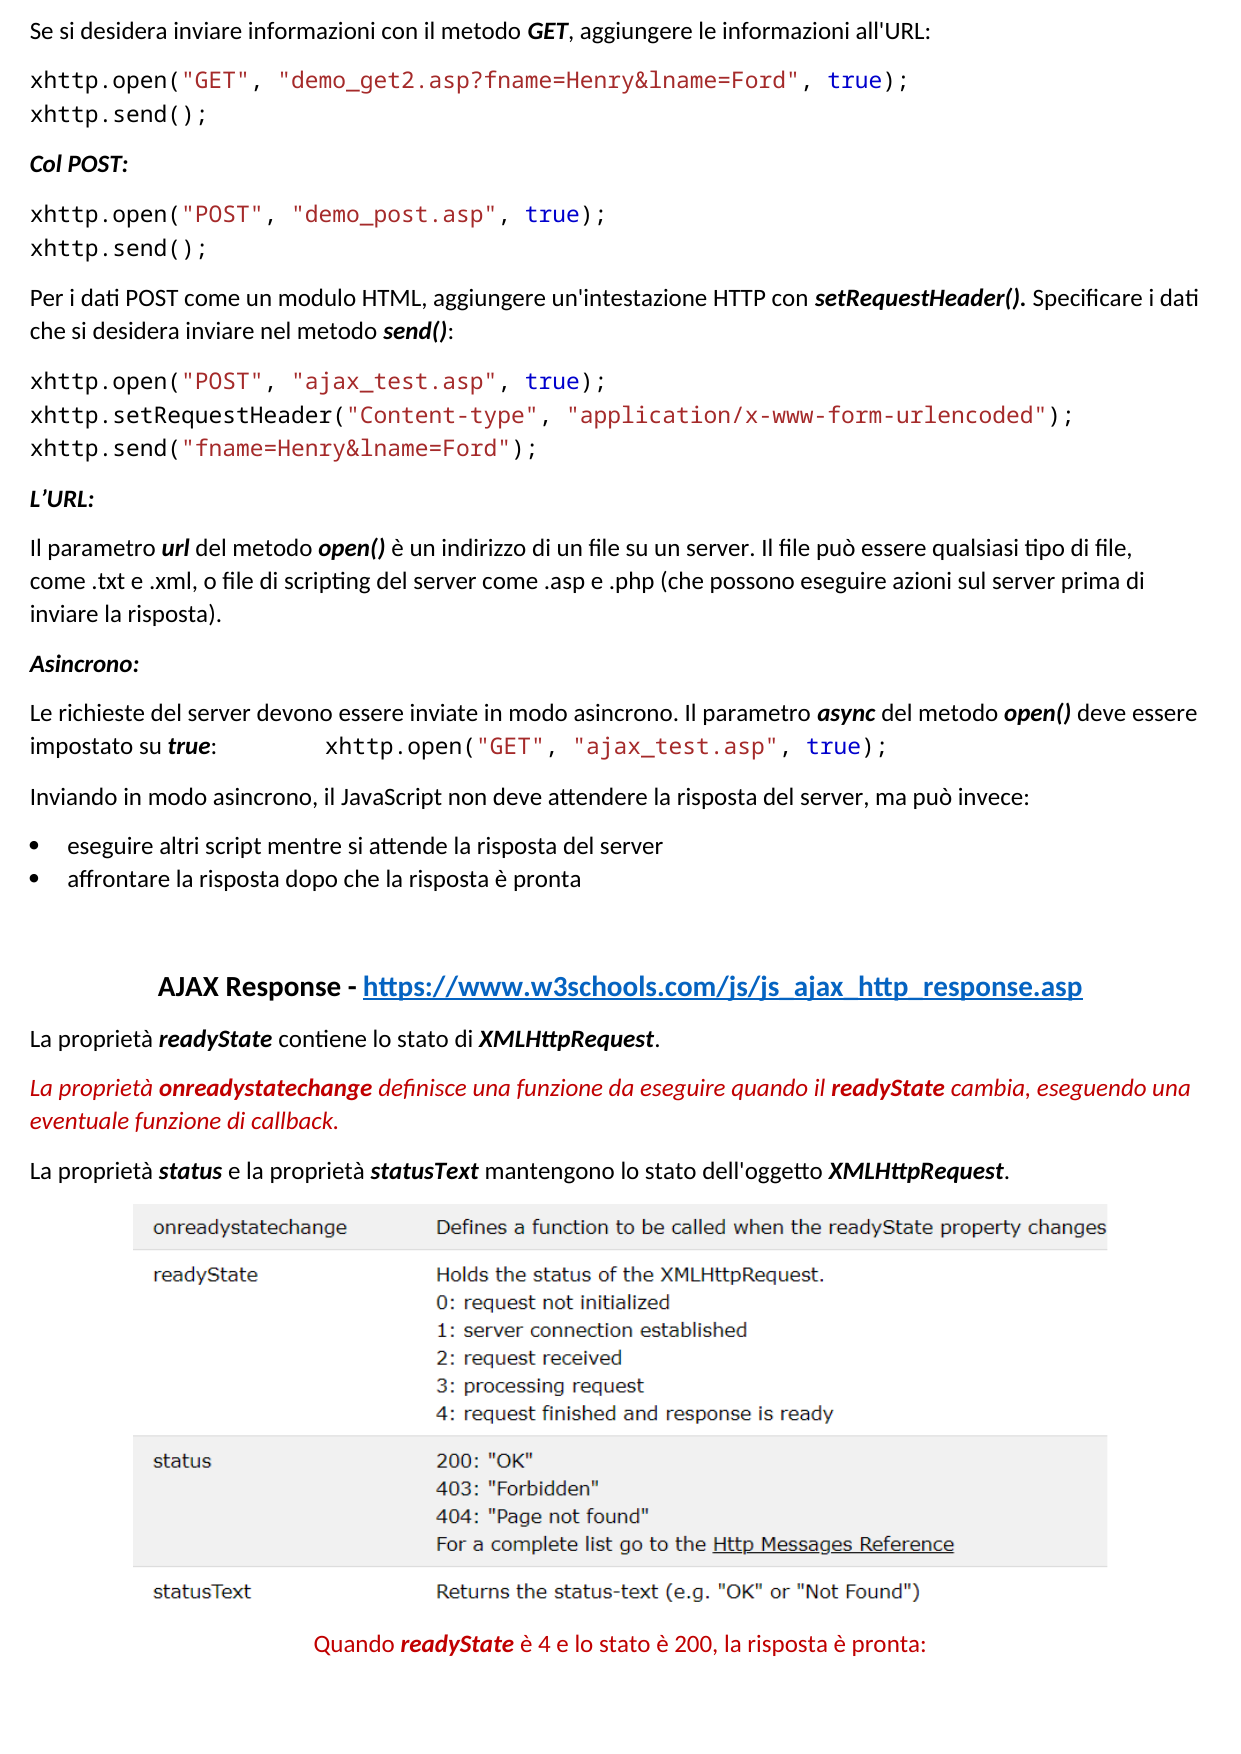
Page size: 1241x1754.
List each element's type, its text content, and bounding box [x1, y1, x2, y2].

text Per i dati POST come un modulo HTML, aggiungere un'intestazione HTTP con setRequestHeader(). Specificare i dati che si desidera inviare nel metodo send(): [29, 282, 1211, 346]
text L’URL: [29, 483, 1211, 513]
text La proprietà onreadystatechange definisce una funzione da eseguire quando il readyState cambia, eseguendo una eventuale funzione di callback. [29, 1073, 1211, 1136]
text Quando readyState è 4 e lo stato è 200, la risposta è pronta: [29, 1628, 1211, 1659]
list affrontare la risposta dopo che la risposta è pronta [29, 863, 1211, 894]
text La proprietà status e la proprietà statusText mantengono lo stato dell'oggetto XMLHttpRequest. [29, 1155, 1211, 1186]
text xhttp.open("POST", "demo_post.asp", true); xhttp.send(); [29, 198, 1211, 263]
text Col POST: [29, 148, 1211, 179]
text Asincrono: [29, 648, 1211, 678]
text AJAX Response - https://www.w3schools.com/js/js_ajax_http_response.asp [29, 968, 1211, 1003]
text Il parametro url del metodo open() è un indirizzo di un file su un server. Il file può essere qualsiasi tipo di file, come .txt e .xml, o file di scripting del server come .asp e .php (che possono eseguire azioni sul server prima di inviare la risposta). [29, 532, 1211, 629]
text xhttp.open("GET", "demo_get2.asp?fname=Henry&lname=Ford", true); xhttp.send(); [29, 64, 1211, 129]
picture [133, 1204, 1108, 1610]
text Se si desidera inviare informazioni con il metodo GET, aggiungere le informazioni all'URL: [29, 15, 1211, 45]
text xhttp.open("POST", "ajax_test.asp", true); xhttp.setRequestHeader("Content-type", "application/x-www-form-urlencoded"); xhttp.send("fname=Henry&lname=Ford"); [29, 365, 1211, 463]
list eseguire altri script mentre si attende la risposta del server [29, 830, 1211, 861]
text Inviando in modo asincrono, il JavaScript non deve attendere la risposta del server, ma può invece: [29, 781, 1211, 811]
text La proprietà readyState contiene lo stato di XMLHttpRequest. [29, 1023, 1211, 1053]
text Le richieste del server devono essere inviate in modo asincrono. Il parametro async del metodo open() deve essere impostato su true: xhttp.open("GET", "ajax_test.asp", true); [29, 697, 1211, 762]
